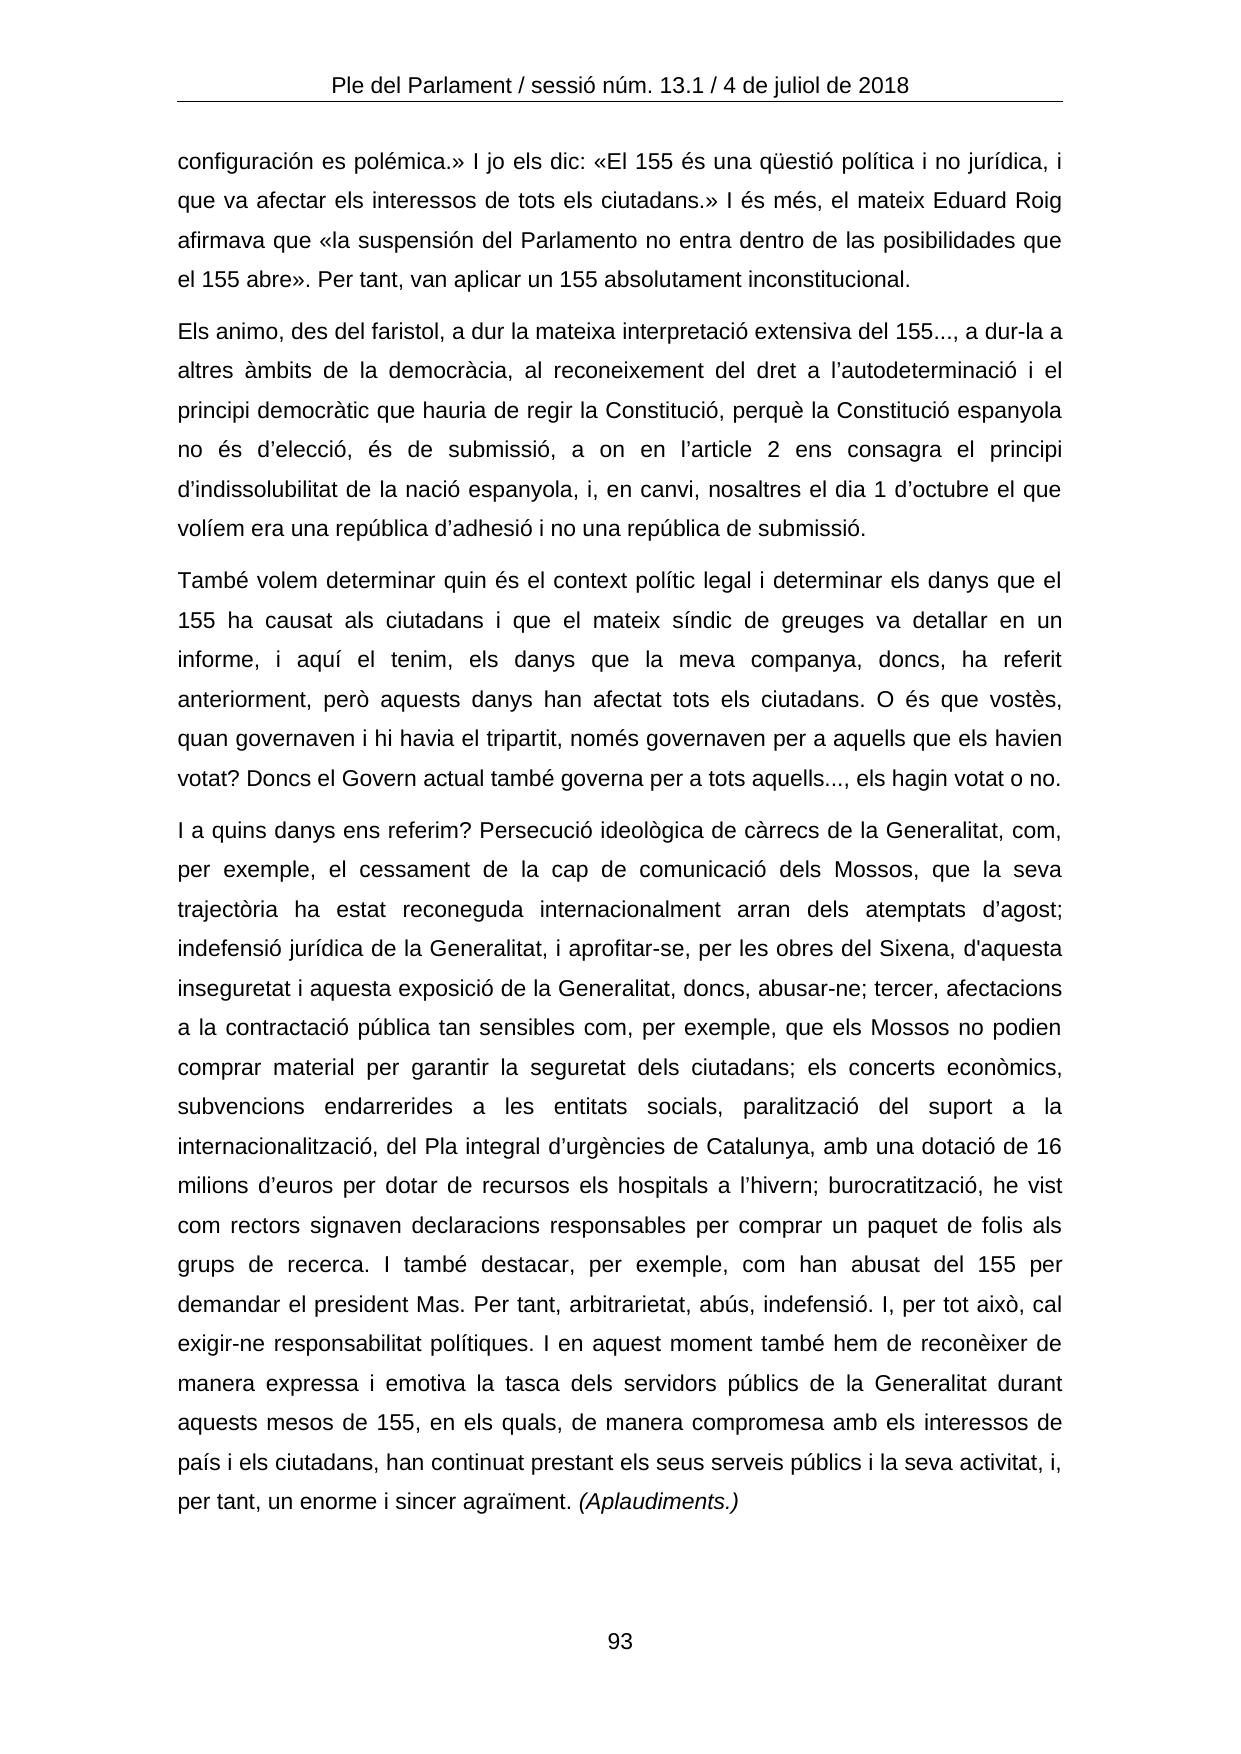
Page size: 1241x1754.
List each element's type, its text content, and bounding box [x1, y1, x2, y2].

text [177, 148, 1063, 292]
text I a quins danys ens referim? Persecució ideològica de càrrecs de la Generalitat, com, per exemple, el cessament de la cap de comunicació dels Mossos, que la seva trajectòria ha estat reconeguda internacionalment arran dels atemptats d’agost; indefensió jurídica de la Generalitat, i aprofitar-se, per les obres del Sixena, d'aquesta inseguretat i aquesta exposició de la Generalitat, doncs, abusar-ne; tercer, afectacions a la contractació pública tan sensibles com, per exemple, que els Mossos no podien comprar material per garantir la seguretat dels ciutadans; els concerts econòmics, subvencions endarrerides a les entitats socials, paralització del suport a la internacionalització, del Pla integral d’urgències de Catalunya, amb una dotació de 16 milions d’euros per dotar de recursos els hospitals a l’hivern; burocratització, he vist com rectors signaven declaracions responsables per comprar un paquet de folis als grups de recerca. I també destacar, per exemple, com han abusat del 155 per demandar el president Mas. Per tant, arbitrarietat, abús, indefensió. I, per tot això, cal exigir-ne responsabilitat polítiques. I en aquest moment també hem de reconèixer de manera expressa i emotiva la tasca dels servidors públics de la Generalitat durant aquests mesos de 155, en els quals, de manera compromesa amb els interessos de país i els ciutadans, han continuat prestant els seus serveis públics i la seva activitat, i, per tant, un enorme i sincer agraïment. (Aplaudiments.) [177, 817, 1063, 1514]
text Els animo, des del faristol, a dur la mateixa interpretació extensiva del 155..., a dur-la a altres àmbits de la democràcia, al reconeixement del dret a l’autodeterminació i el principi democràtic que hauria de regir la Constitució, perquè la Constitució espanyola no és d’elecció, és de submissió, a on en l’article 2 ens consagra el principi d’indissolubilitat de la nació espanyola, i, en canvi, nosaltres el dia 1 d’octubre el que volíem era una república d’adhesió i no una república de submissió. [177, 318, 1063, 542]
text També volem determinar quin és el context polític legal i determinar els danys que el 155 ha causat als ciutadans i que el mateix síndic de greuges va detallar en un informe, i aquí el tenim, els danys que la meva companya, doncs, ha referit anteriorment, però aquests danys han afectat tots els ciutadans. O és que vostès, quan governaven i hi havia el tripartit, només governaven per a aquells que els havien votat? Doncs el Govern actual també governa per a tots aquells..., els hagin votat o no. [177, 567, 1063, 791]
